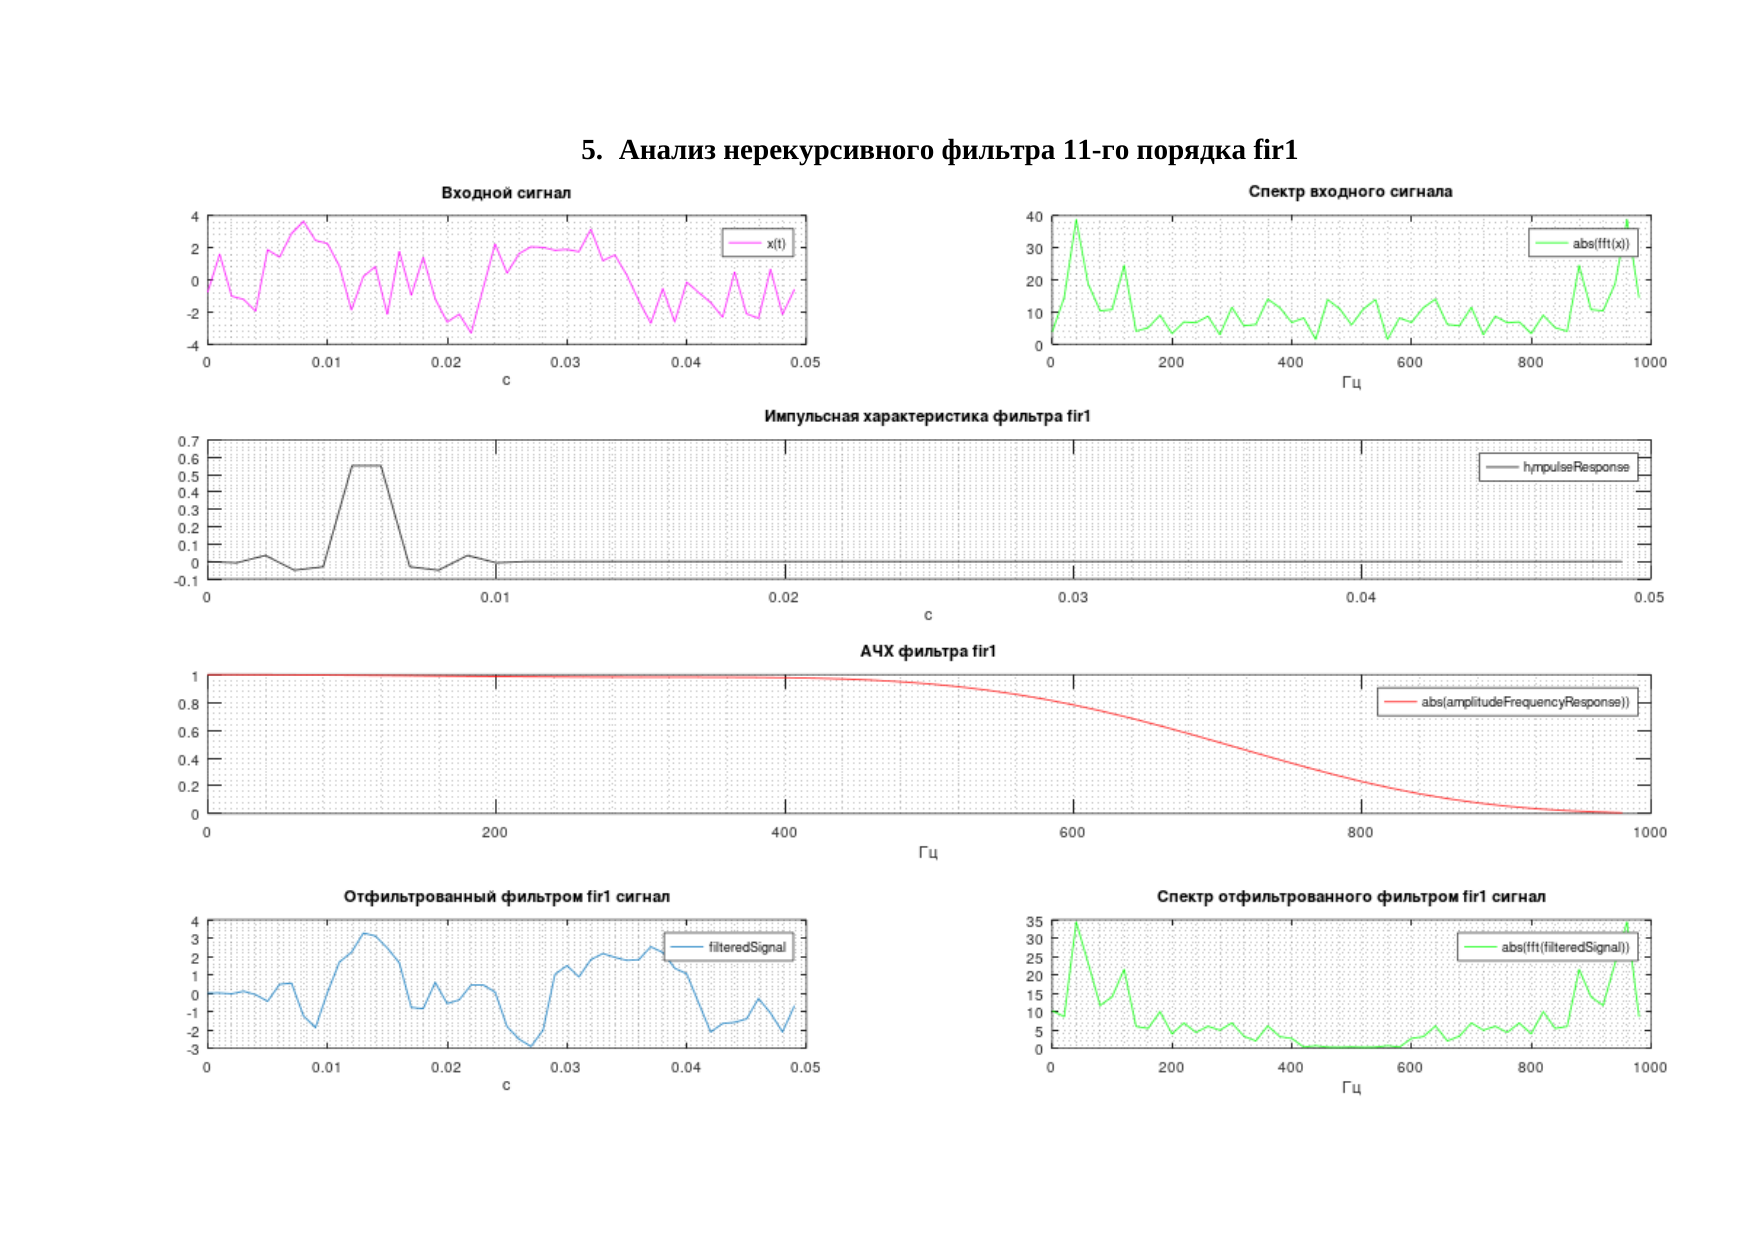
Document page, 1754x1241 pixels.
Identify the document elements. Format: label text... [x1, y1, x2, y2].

picture [171, 178, 1671, 1102]
subtitle Анализ нерекурсивного фильтра 11-го порядка fir1 [215, 132, 1665, 166]
